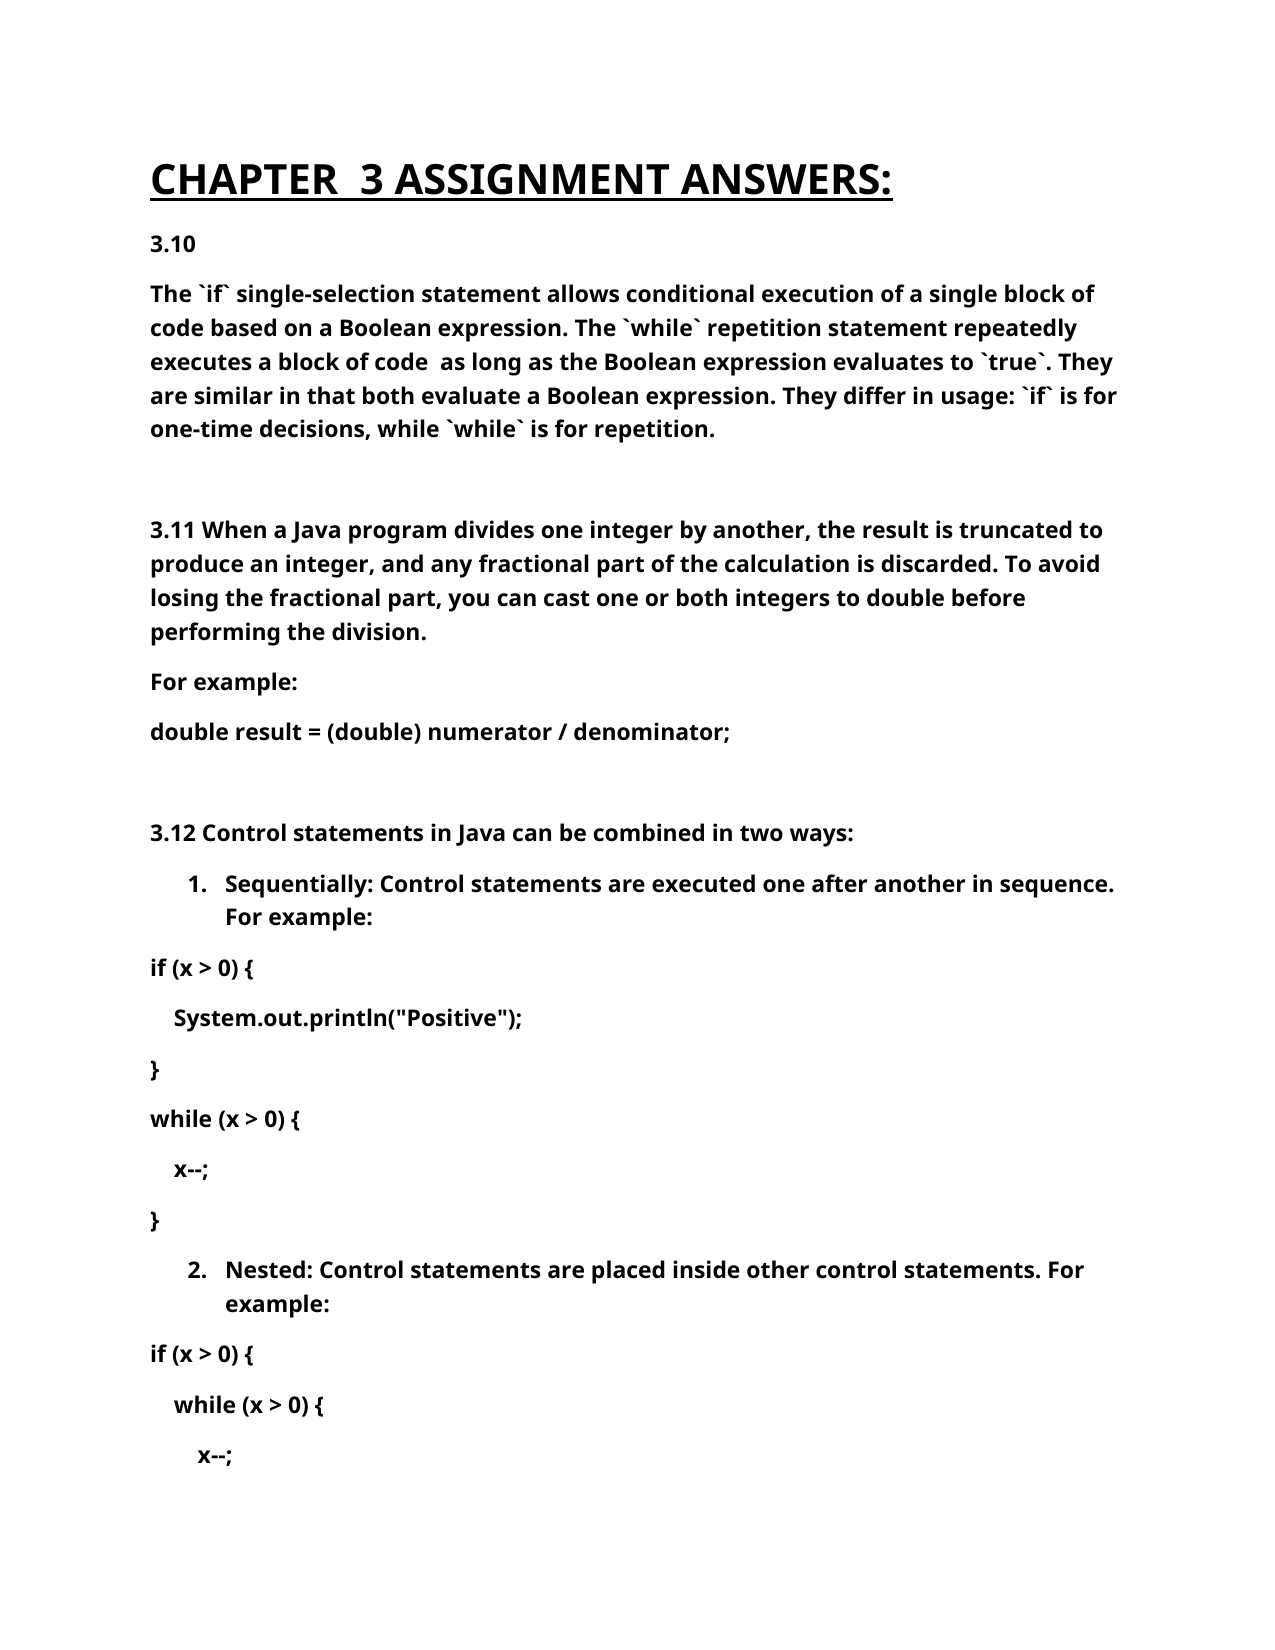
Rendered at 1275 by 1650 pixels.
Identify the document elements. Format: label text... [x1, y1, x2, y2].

list Nested: Control statements are placed inside other control statements. For example: [187, 1254, 1125, 1319]
text while (x > 0) { [150, 1389, 1125, 1420]
text 3.11 When a Java program divides one integer by another, the result is truncated to produce an integer, and any fractional part of the calculation is discarded. To avoid losing the fractional part, you can cast one or both integers to double before performing the division. [150, 514, 1125, 647]
text 3.12 Control statements in Java can be combined in two ways: [150, 817, 1125, 848]
text } [150, 1204, 1125, 1235]
list Sequentially: Control statements are executed one after another in sequence. For example: [187, 867, 1125, 932]
text x--; [150, 1439, 1125, 1470]
text x--; [150, 1153, 1125, 1184]
text if (x > 0) { [150, 1338, 1125, 1369]
text For example: [150, 666, 1125, 697]
text CHAPTER 3 ASSIGNMENT ANSWERS: [150, 150, 1125, 207]
text while (x > 0) { [150, 1103, 1125, 1134]
text double result = (double) numerator / denominator; [150, 716, 1125, 747]
text } [150, 1052, 1125, 1084]
text if (x > 0) { [150, 952, 1125, 983]
text 3.10 [150, 228, 1125, 259]
text System.out.println("Positive"); [150, 1002, 1125, 1033]
text The `if` single-selection statement allows conditional execution of a single block of code based on a Boolean expression. The `while` repetition statement repeatedly executes a block of code as long as the Boolean expression evaluates to `true`. They are similar in that both evaluate a Boolean expression. They differ in usage: `if` is for one-time decisions, while `while` is for repetition. [150, 278, 1125, 444]
